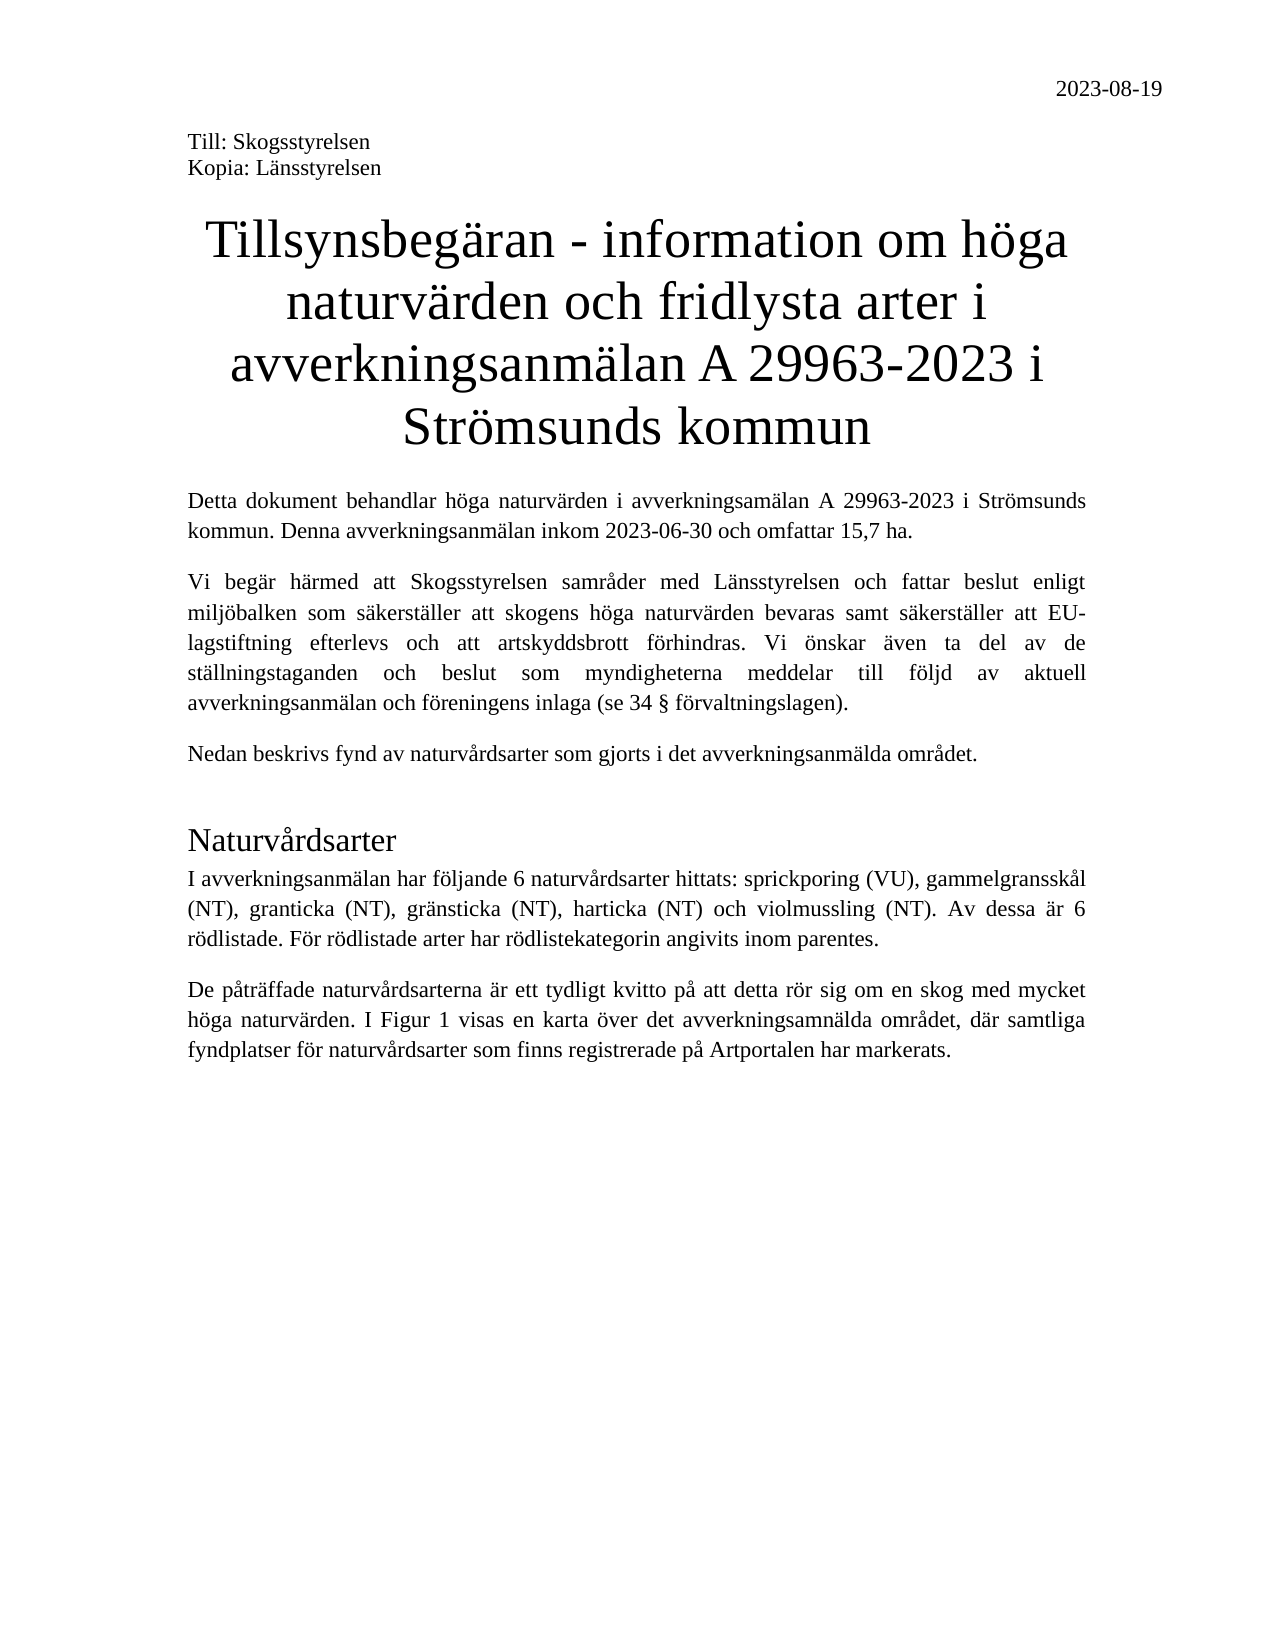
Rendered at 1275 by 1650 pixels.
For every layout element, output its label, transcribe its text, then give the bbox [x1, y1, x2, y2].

text Detta dokument behandlar höga naturvärden i avverkningsamälan A 29963-2023 i Strömsunds kommun. Denna avverkningsanmälan inkom 2023-06-30 och omfattar 15,7 ha. [187, 487, 1087, 544]
title Tillsynsbegäran - information om höga naturvärden och fridlysta arter i avverkningsanmälan A 29963-2023 i Strömsunds kommun [187, 207, 1087, 456]
text Vi begär härmed att Skogsstyrelsen samråder med Länsstyrelsen och fattar beslut enligt miljöbalken som säkerställer att skogens höga naturvärden bevaras samt säkerställer att EU-lagstiftning efterlevs och att artskyddsbrott förhindras. Vi önskar även ta del av de ställningstaganden och beslut som myndigheterna meddelar till följd av aktuell avverkningsanmälan och föreningens inlaga (se 34 § förvaltningslagen). [187, 568, 1087, 716]
text De påträffade naturvårdsarterna är ett tydligt kvitto på att detta rör sig om en skog med mycket höga naturvärden. I Figur 1 visas en karta över det avverkningsamnälda området, där samtliga fyndplatser för naturvårdsarter som finns registrerade på Artportalen har markerats. [187, 976, 1087, 1063]
subtitle Naturvårdsarter [187, 821, 1087, 859]
text I avverkningsanmälan har följande 6 naturvårdsarter hittats: sprickporing (VU), gammelgransskål (NT), granticka (NT), gränsticka (NT), harticka (NT) och violmussling (NT). Av dessa är 6 rödlistade. För rödlistade arter har rödlistekategorin angivits inom parentes. [187, 864, 1087, 951]
text Nedan beskrivs fynd av naturvårdsarter som gjorts i det avverkningsanmälda området. [187, 740, 1087, 767]
